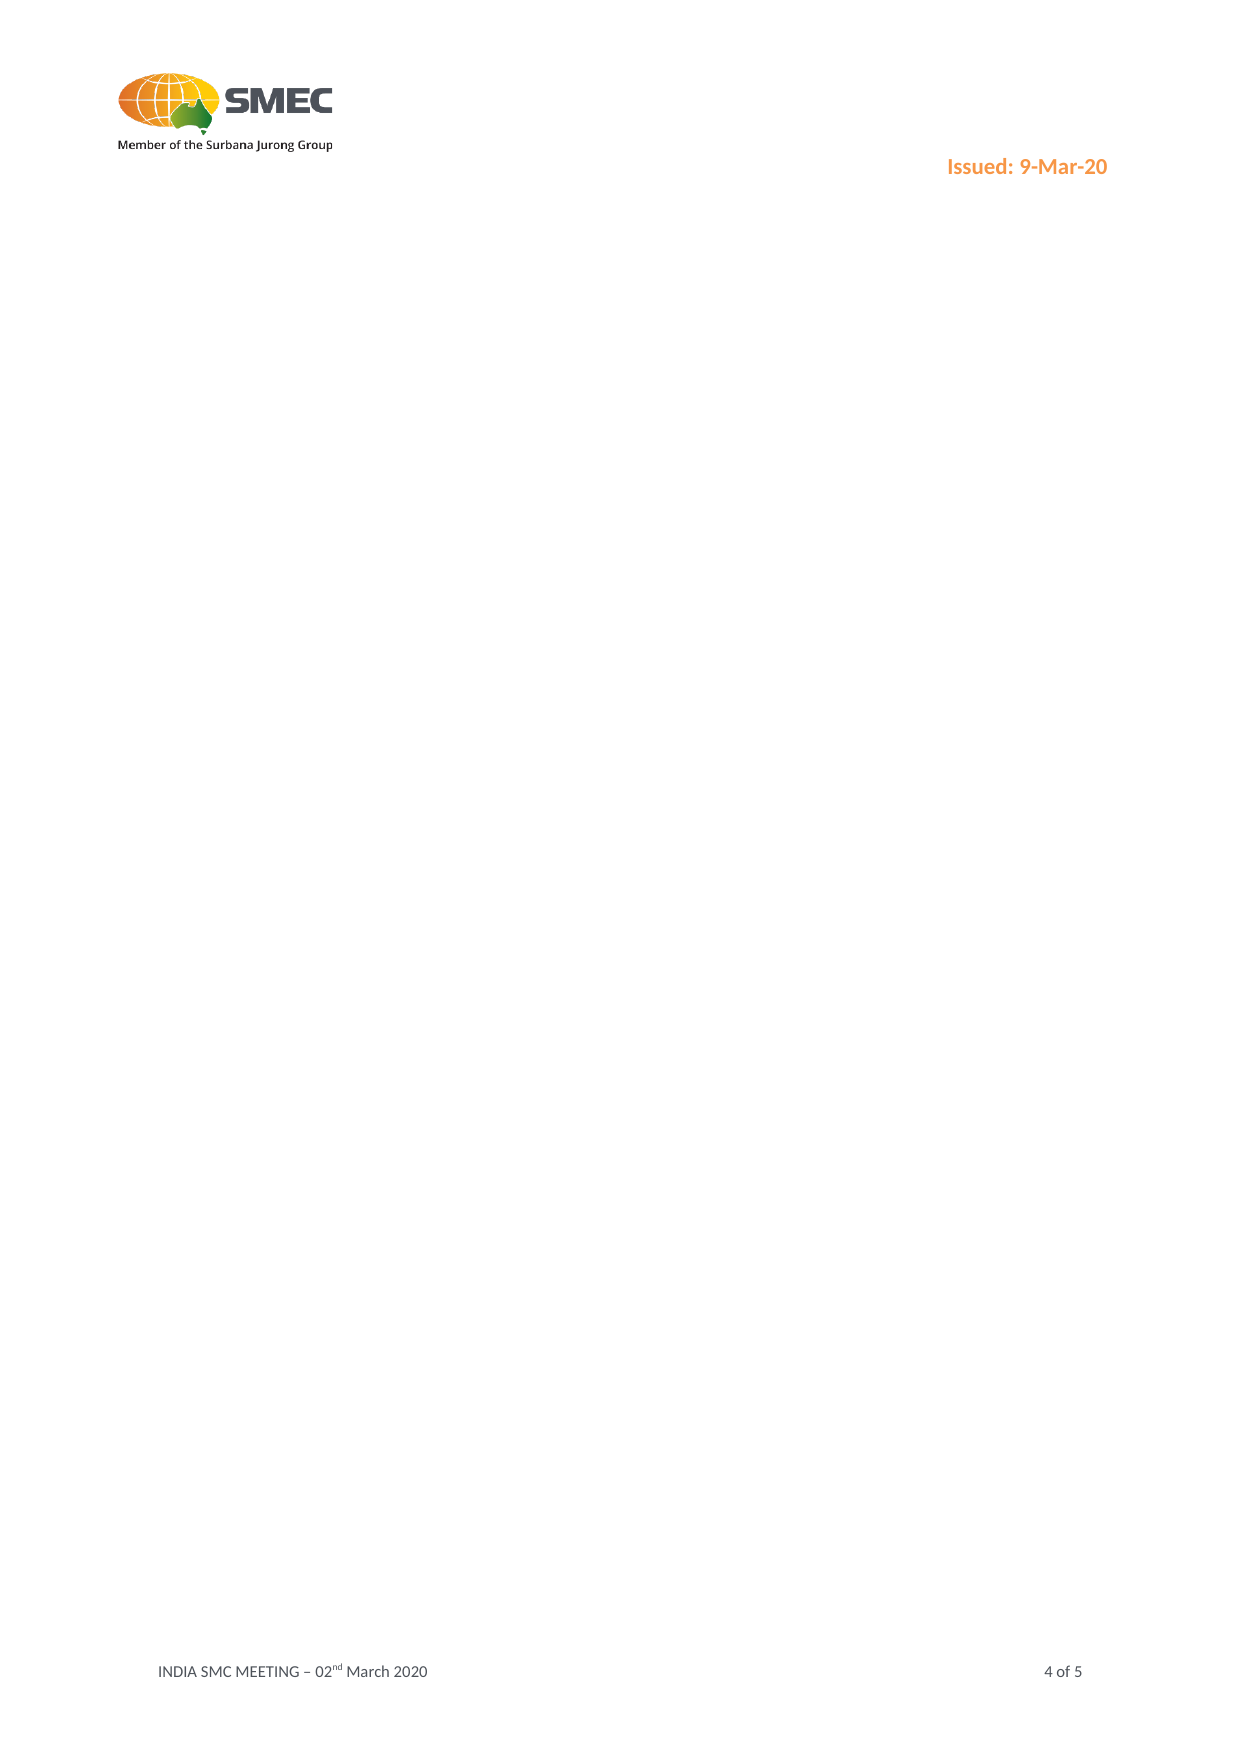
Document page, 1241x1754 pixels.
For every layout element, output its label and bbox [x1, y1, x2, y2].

picture [118, 73, 333, 152]
